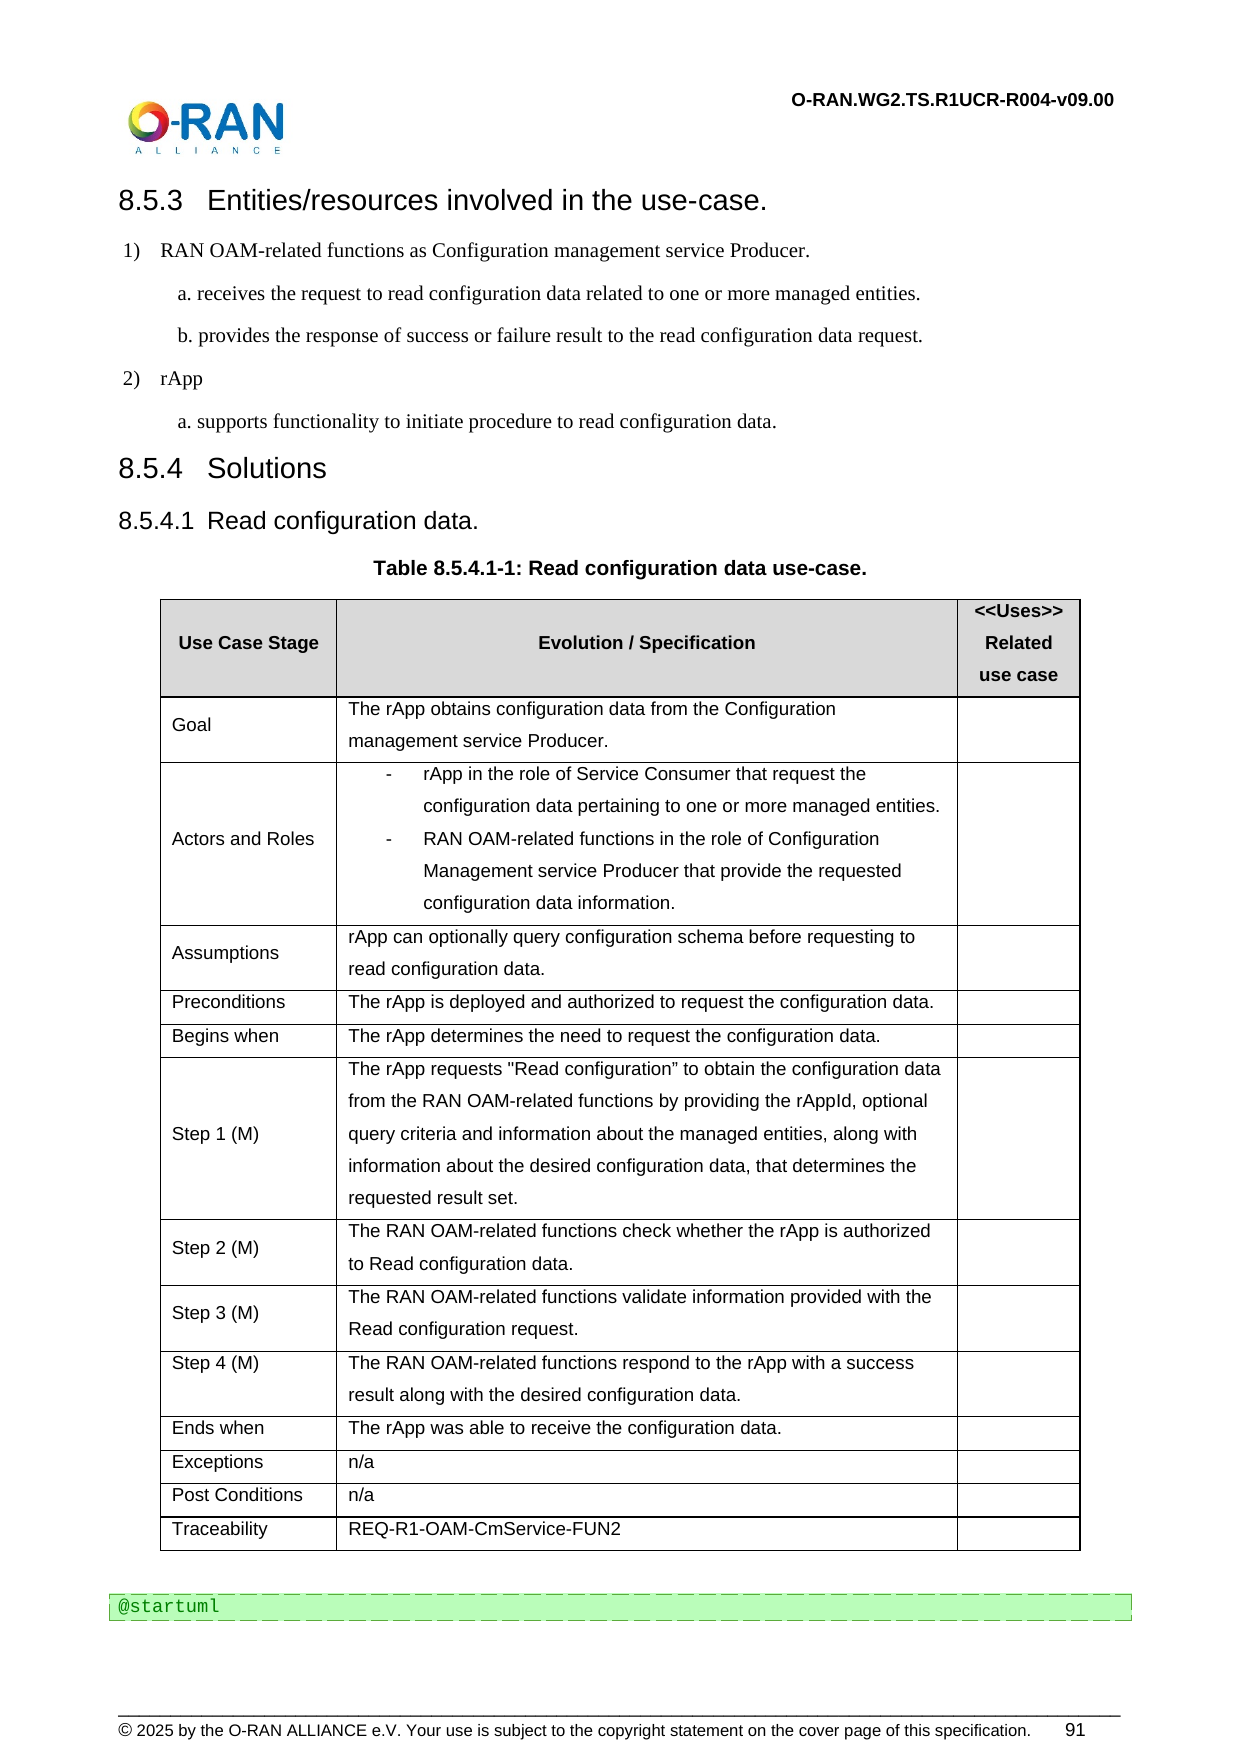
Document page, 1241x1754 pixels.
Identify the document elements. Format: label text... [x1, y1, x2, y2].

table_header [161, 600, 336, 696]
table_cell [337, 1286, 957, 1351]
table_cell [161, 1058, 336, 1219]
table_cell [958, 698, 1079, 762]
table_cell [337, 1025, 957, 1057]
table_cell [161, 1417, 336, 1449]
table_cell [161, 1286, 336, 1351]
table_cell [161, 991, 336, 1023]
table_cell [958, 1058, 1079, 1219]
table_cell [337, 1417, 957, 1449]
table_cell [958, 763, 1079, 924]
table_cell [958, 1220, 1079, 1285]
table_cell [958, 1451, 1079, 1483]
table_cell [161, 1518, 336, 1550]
text a. supports functionality to initiate procedure to read configuration data. [118, 409, 1122, 433]
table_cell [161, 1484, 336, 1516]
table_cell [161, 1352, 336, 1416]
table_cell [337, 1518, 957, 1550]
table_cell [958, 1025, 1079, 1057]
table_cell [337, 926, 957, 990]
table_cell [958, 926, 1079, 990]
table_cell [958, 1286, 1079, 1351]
text Table 8.5.4.1-1: Read configuration data use-case. [118, 556, 1122, 580]
subtitle 8.5.3 Entities/resources involved in the use-case. [118, 183, 1122, 217]
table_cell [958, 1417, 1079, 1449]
text @startuml [109, 1593, 1132, 1621]
subtitle 8.5.4.1 Read configuration data. [118, 506, 1122, 535]
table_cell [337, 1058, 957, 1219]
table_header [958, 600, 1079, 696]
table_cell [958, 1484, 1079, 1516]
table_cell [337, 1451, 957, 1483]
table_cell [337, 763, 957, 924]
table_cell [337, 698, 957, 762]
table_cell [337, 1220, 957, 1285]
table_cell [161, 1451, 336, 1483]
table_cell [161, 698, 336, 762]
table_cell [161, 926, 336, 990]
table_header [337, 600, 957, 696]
list RAN OAM-related functions as Configuration management service Producer. [123, 238, 1122, 262]
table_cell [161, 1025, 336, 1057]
text a. receives the request to read configuration data related to one or more managed entities. [148, 281, 1122, 305]
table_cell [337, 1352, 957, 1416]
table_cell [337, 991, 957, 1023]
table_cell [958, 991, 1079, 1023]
list rApp [123, 366, 1122, 390]
picture [118, 88, 297, 165]
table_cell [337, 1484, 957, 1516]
subtitle 8.5.4 Solutions [118, 451, 1122, 485]
text b. provides the response of success or failure result to the read configuration data request. [148, 323, 1122, 347]
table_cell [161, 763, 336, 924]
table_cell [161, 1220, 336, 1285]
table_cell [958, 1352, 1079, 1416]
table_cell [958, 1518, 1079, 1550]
